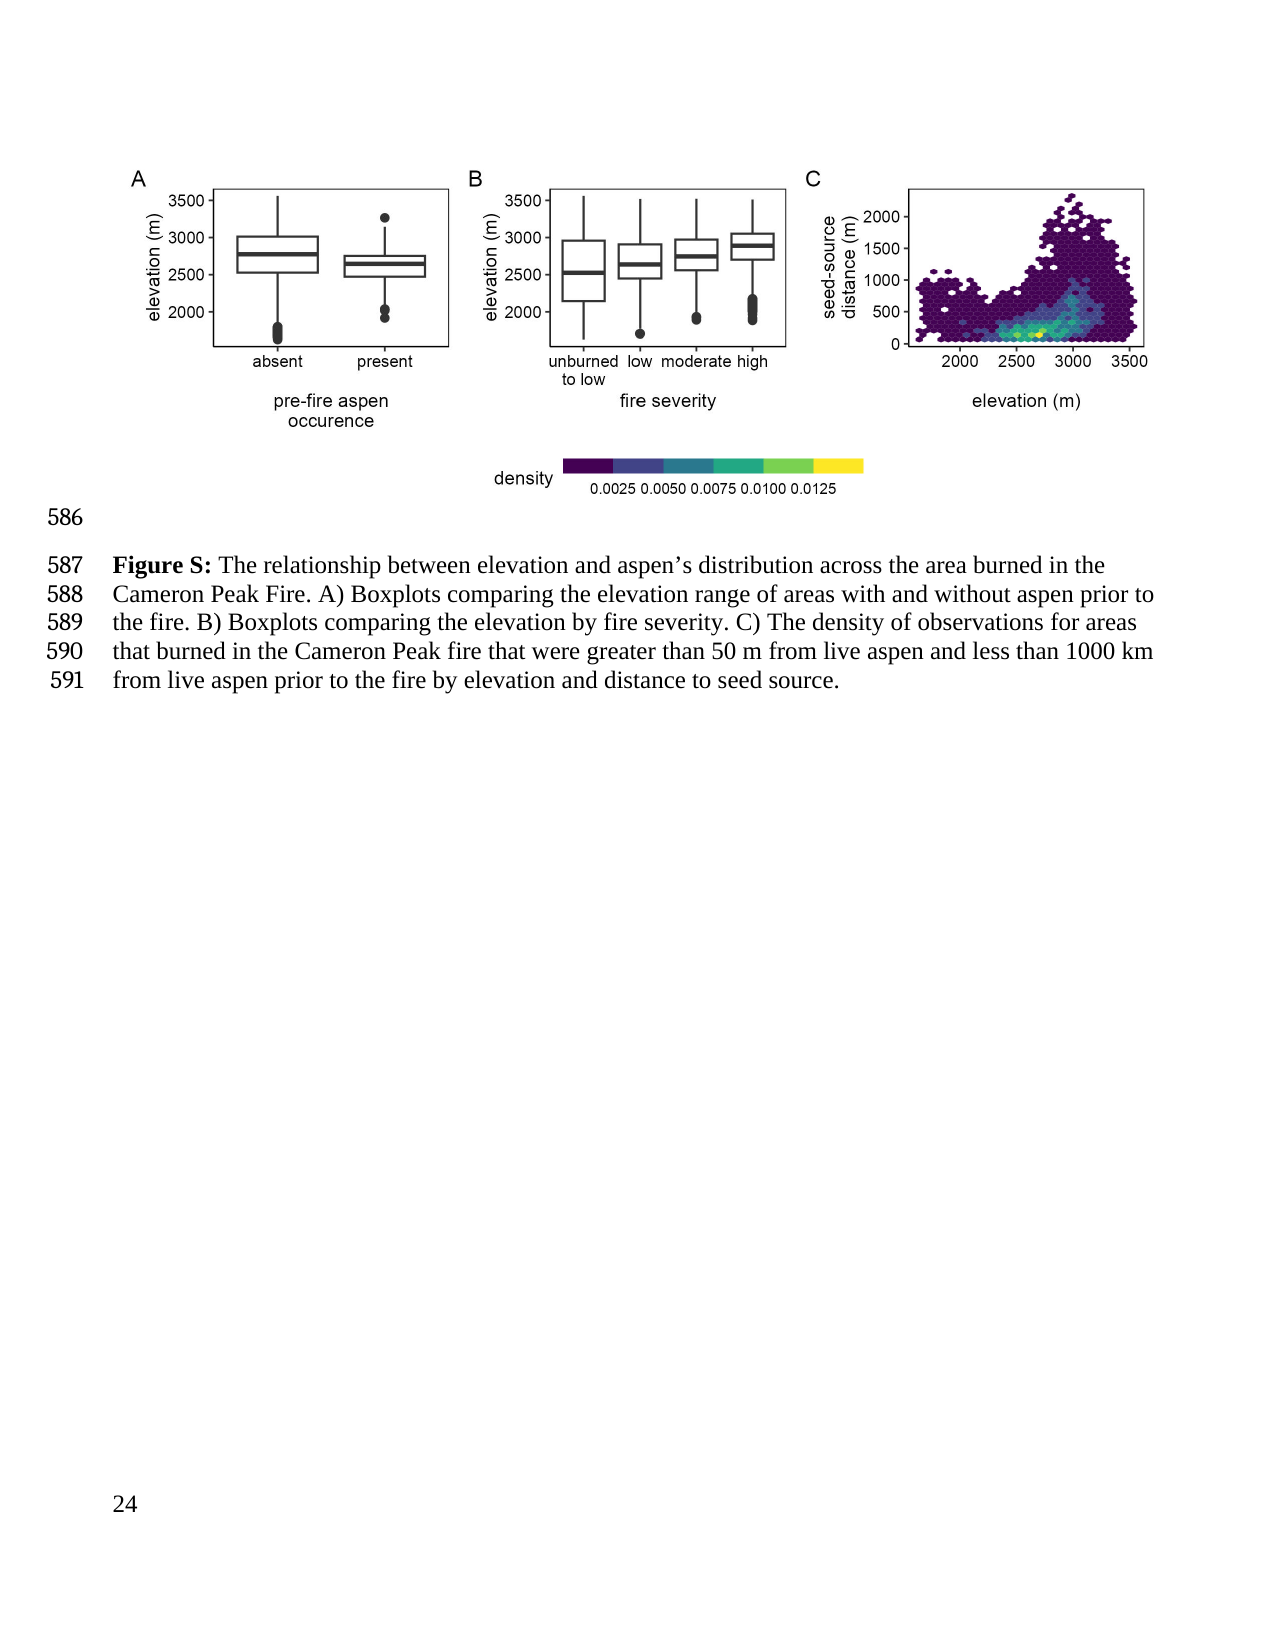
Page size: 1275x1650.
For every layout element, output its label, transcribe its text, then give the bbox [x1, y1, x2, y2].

text Figure S: The relationship between elevation and aspen’s distribution across the area burned in the Cameron Peak Fire. A) Boxplots comparing the elevation range of areas with and without aspen prior to the fire. B) Boxplots comparing the elevation by fire severity. C) The density of observations for areas that burned in the Cameron Peak fire that were greater than 50 m from live aspen and less than 1000 km from live aspen prior to the fire by elevation and distance to seed source. [112, 550, 1162, 694]
picture [112, 150, 1163, 525]
